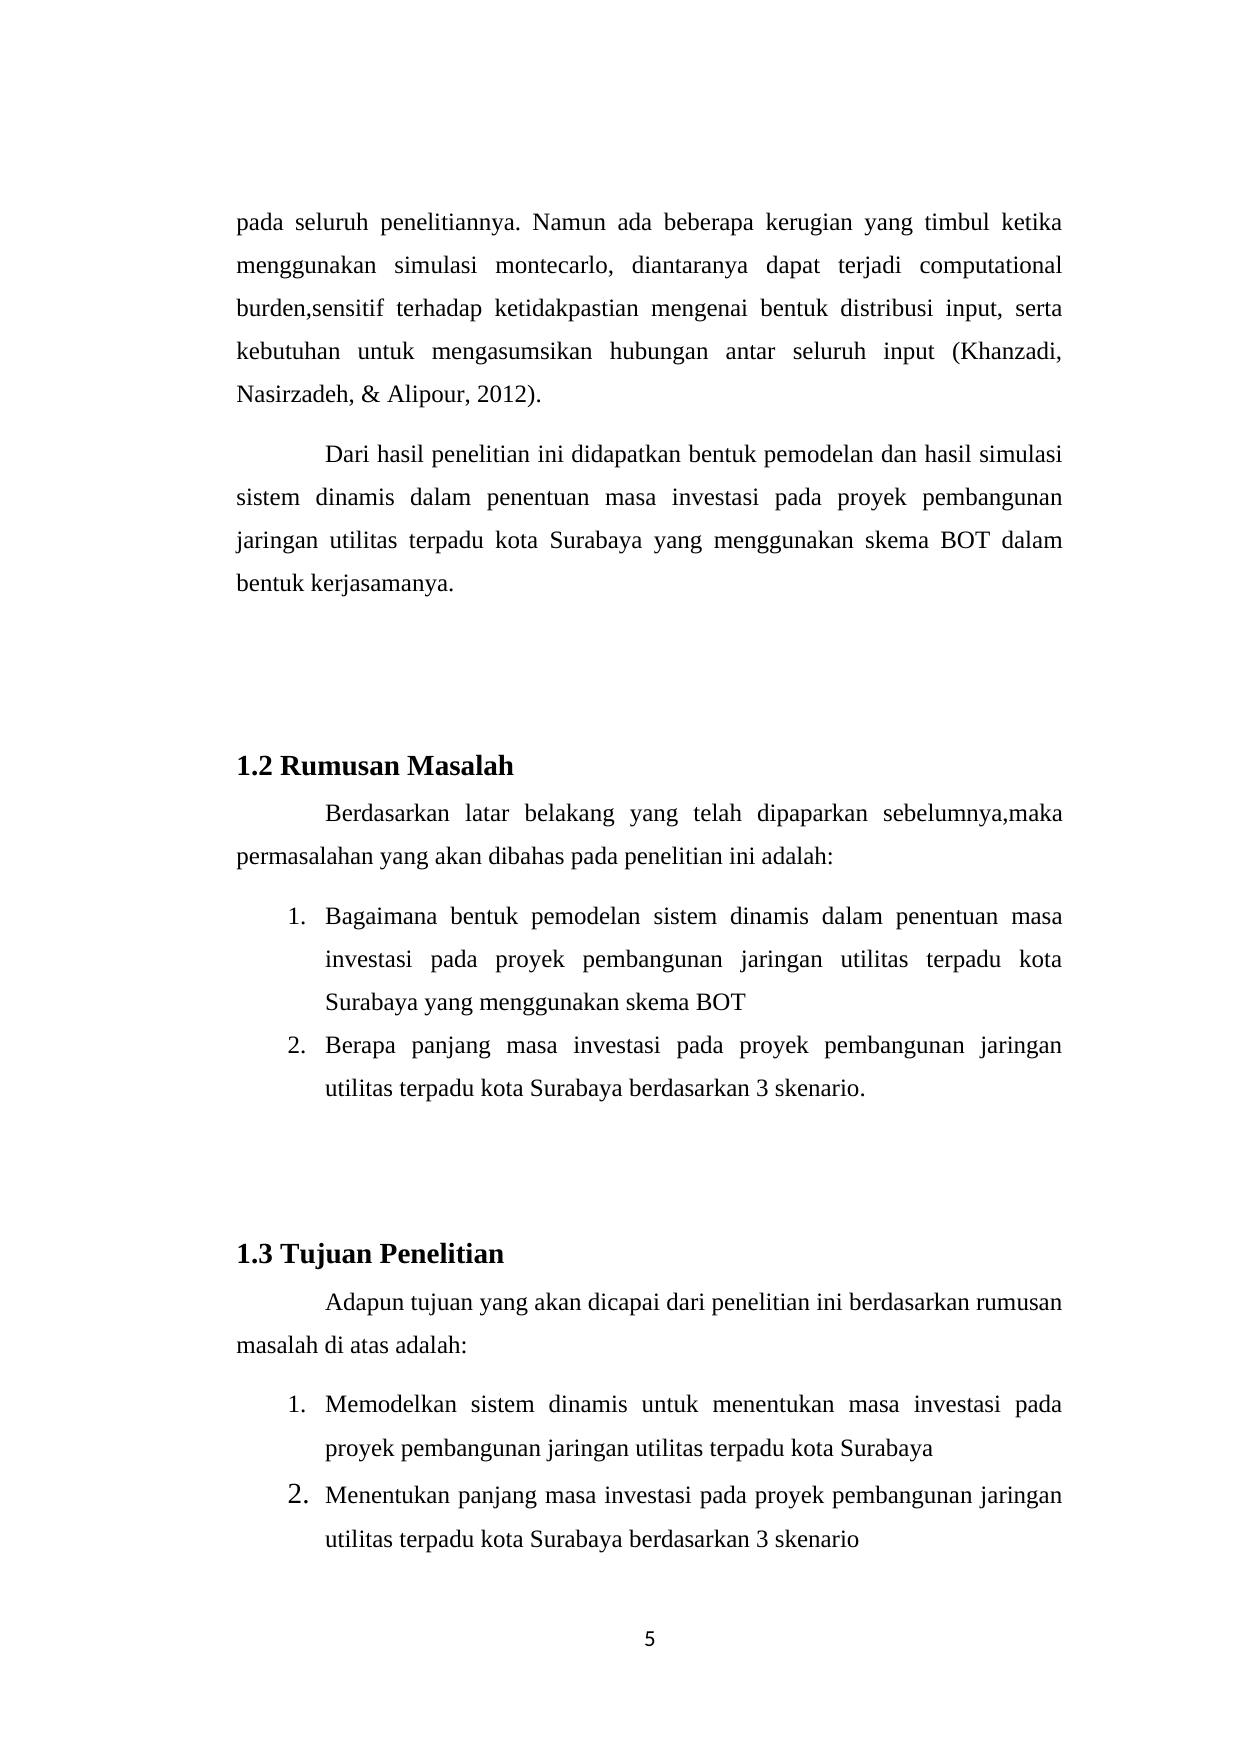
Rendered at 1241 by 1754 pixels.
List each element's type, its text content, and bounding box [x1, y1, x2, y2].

list Menentukan panjang masa investasi pada proyek pembangunan jaringan utilitas terpadu kota Surabaya berdasarkan 3 skenario [287, 1476, 1063, 1552]
list Memodelkan sistem dinamis untuk menentukan masa investasi pada proyek pembangunan jaringan utilitas terpadu kota Surabaya [287, 1389, 1063, 1461]
text Adapun tujuan yang akan dicapai dari penelitian ini berdasarkan rumusan masalah di atas adalah: [236, 1287, 1063, 1358]
list Berapa panjang masa investasi pada proyek pembangunan jaringan utilitas terpadu kota Surabaya berdasarkan 3 skenario. [287, 1030, 1063, 1102]
list Rumusan Masalah [236, 748, 1063, 781]
list Bagaimana bentuk pemodelan sistem dinamis dalam penentuan masa investasi pada proyek pembangunan jaringan utilitas terpadu kota Surabaya yang menggunakan skema BOT [287, 901, 1063, 1016]
list Tujuan Penelitian [236, 1236, 1063, 1270]
text Dari hasil penelitian ini didapatkan bentuk pemodelan dan hasil simulasi sistem dinamis dalam penentuan masa investasi pada proyek pembangunan jaringan utilitas terpadu kota Surabaya yang menggunakan skema BOT dalam bentuk kerjasamanya. [236, 439, 1063, 597]
text Berdasarkan latar belakang yang telah dipaparkan sebelumnya,maka permasalahan yang akan dibahas pada penelitian ini adalah: [236, 798, 1063, 870]
